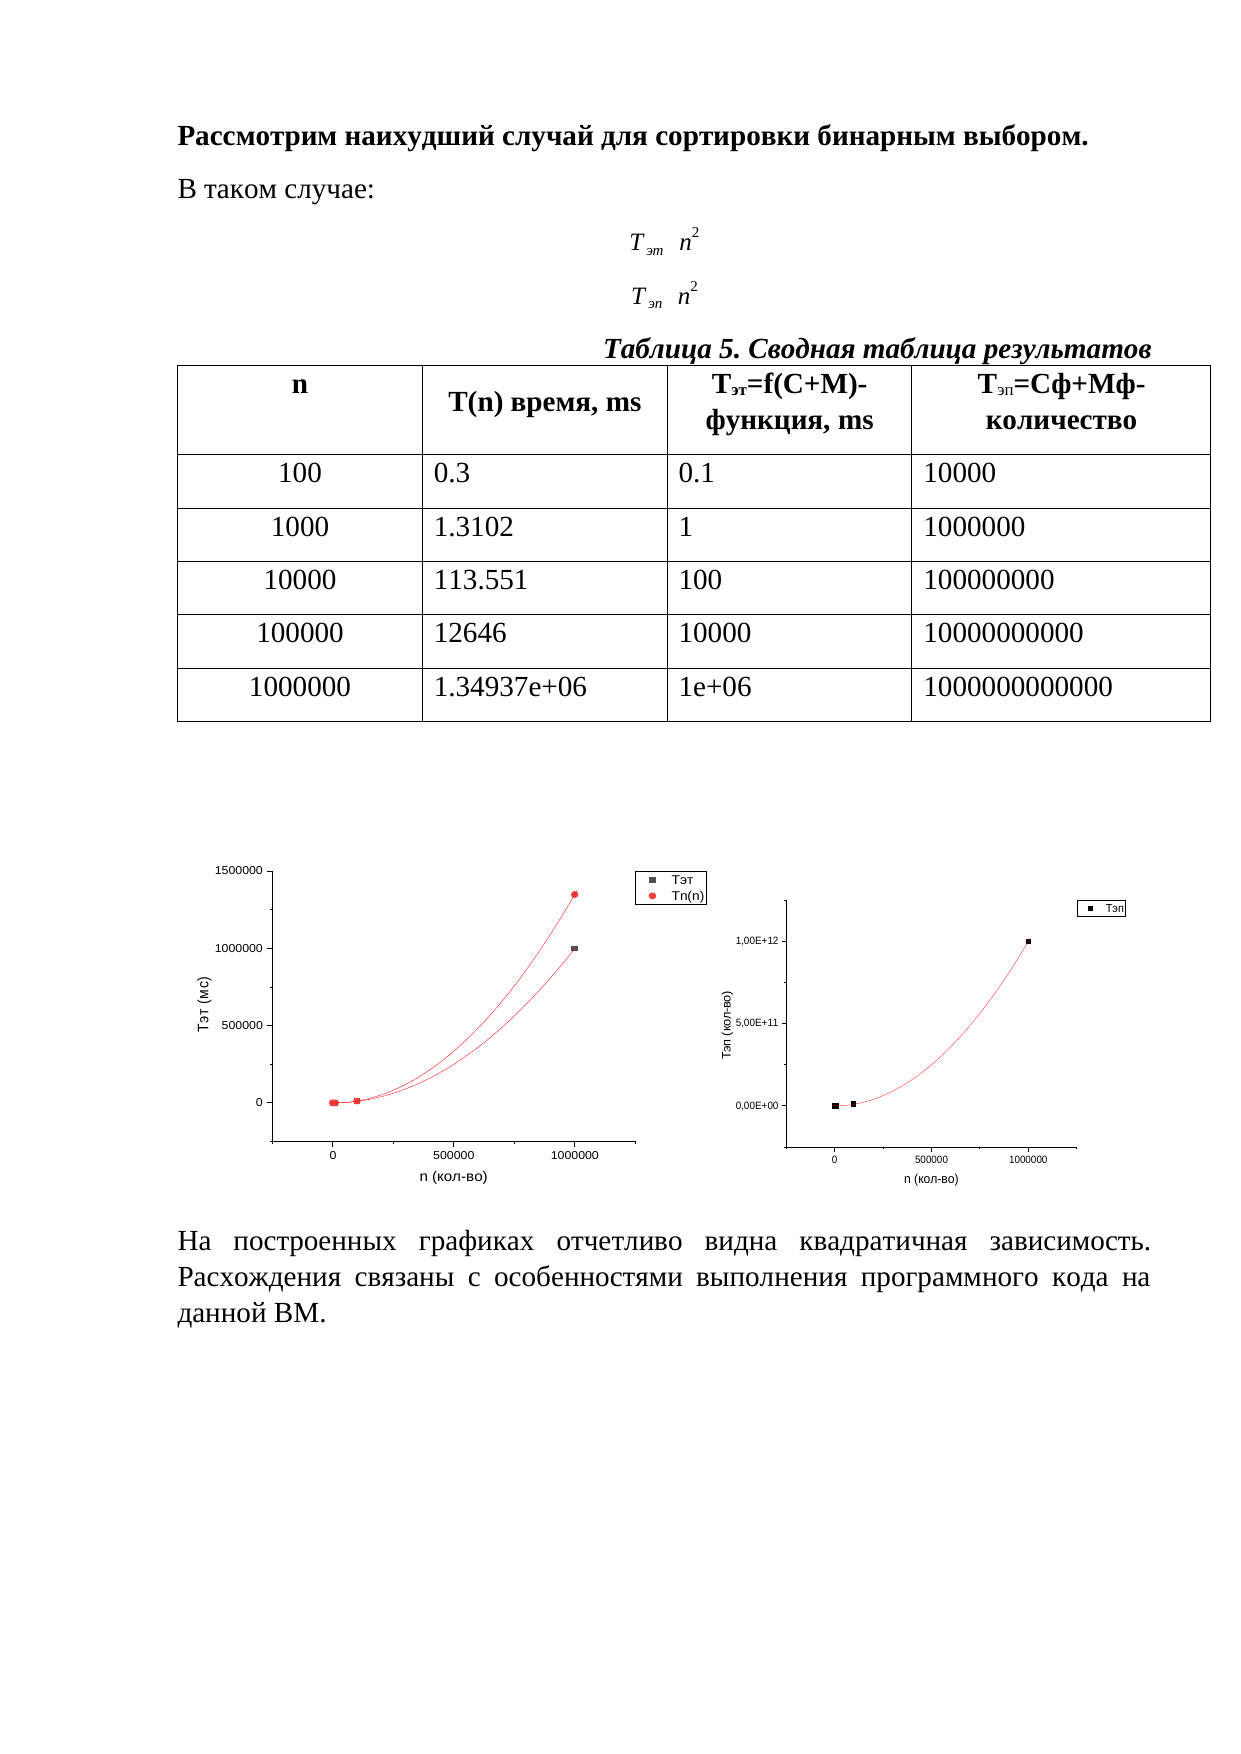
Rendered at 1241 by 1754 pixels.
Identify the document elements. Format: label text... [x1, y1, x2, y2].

table_cell 100000000 [912, 562, 1210, 614]
table_header Тэт=f(C+M)-функция, ms [668, 366, 911, 454]
table_cell 1.34937e+06 [423, 669, 667, 721]
text В таком случае: [177, 171, 1152, 204]
table_cell 1000000000000 [912, 669, 1210, 721]
table_cell 12646 [423, 615, 667, 668]
table_cell 10000 [912, 455, 1210, 508]
table_cell 1e+06 [668, 669, 911, 721]
table_header T(n) время, ms [423, 366, 667, 454]
text Таблица 5. Сводная таблица результатов [177, 331, 1152, 365]
table_cell 100000 [178, 615, 422, 668]
table_cell 1000000 [178, 669, 422, 721]
table_header n [178, 366, 422, 454]
table_cell 0.1 [668, 455, 911, 508]
table_cell 0.3 [423, 455, 667, 508]
table_cell 10000 [178, 562, 422, 614]
text На построенных графиках отчетливо видна квадратичная зависимость. Расхождения связаны с особенностями выполнения программного кода на данной ВМ. [177, 1223, 1152, 1329]
table_cell 1000000 [912, 509, 1210, 561]
table_header Тэп=Cф+Mф- количество [912, 366, 1210, 454]
table_cell 1 [668, 509, 911, 561]
table_cell 100 [178, 455, 422, 508]
table_cell 100 [668, 562, 911, 614]
table_cell 1000 [178, 509, 422, 561]
table_cell 1.3102 [423, 509, 667, 561]
table_cell 10000000000 [912, 615, 1210, 668]
table_cell 113.551 [423, 562, 667, 614]
text Рассмотрим наихудший случай для сортировки бинарным выбором. [177, 118, 1152, 152]
table_cell 10000 [668, 615, 911, 668]
